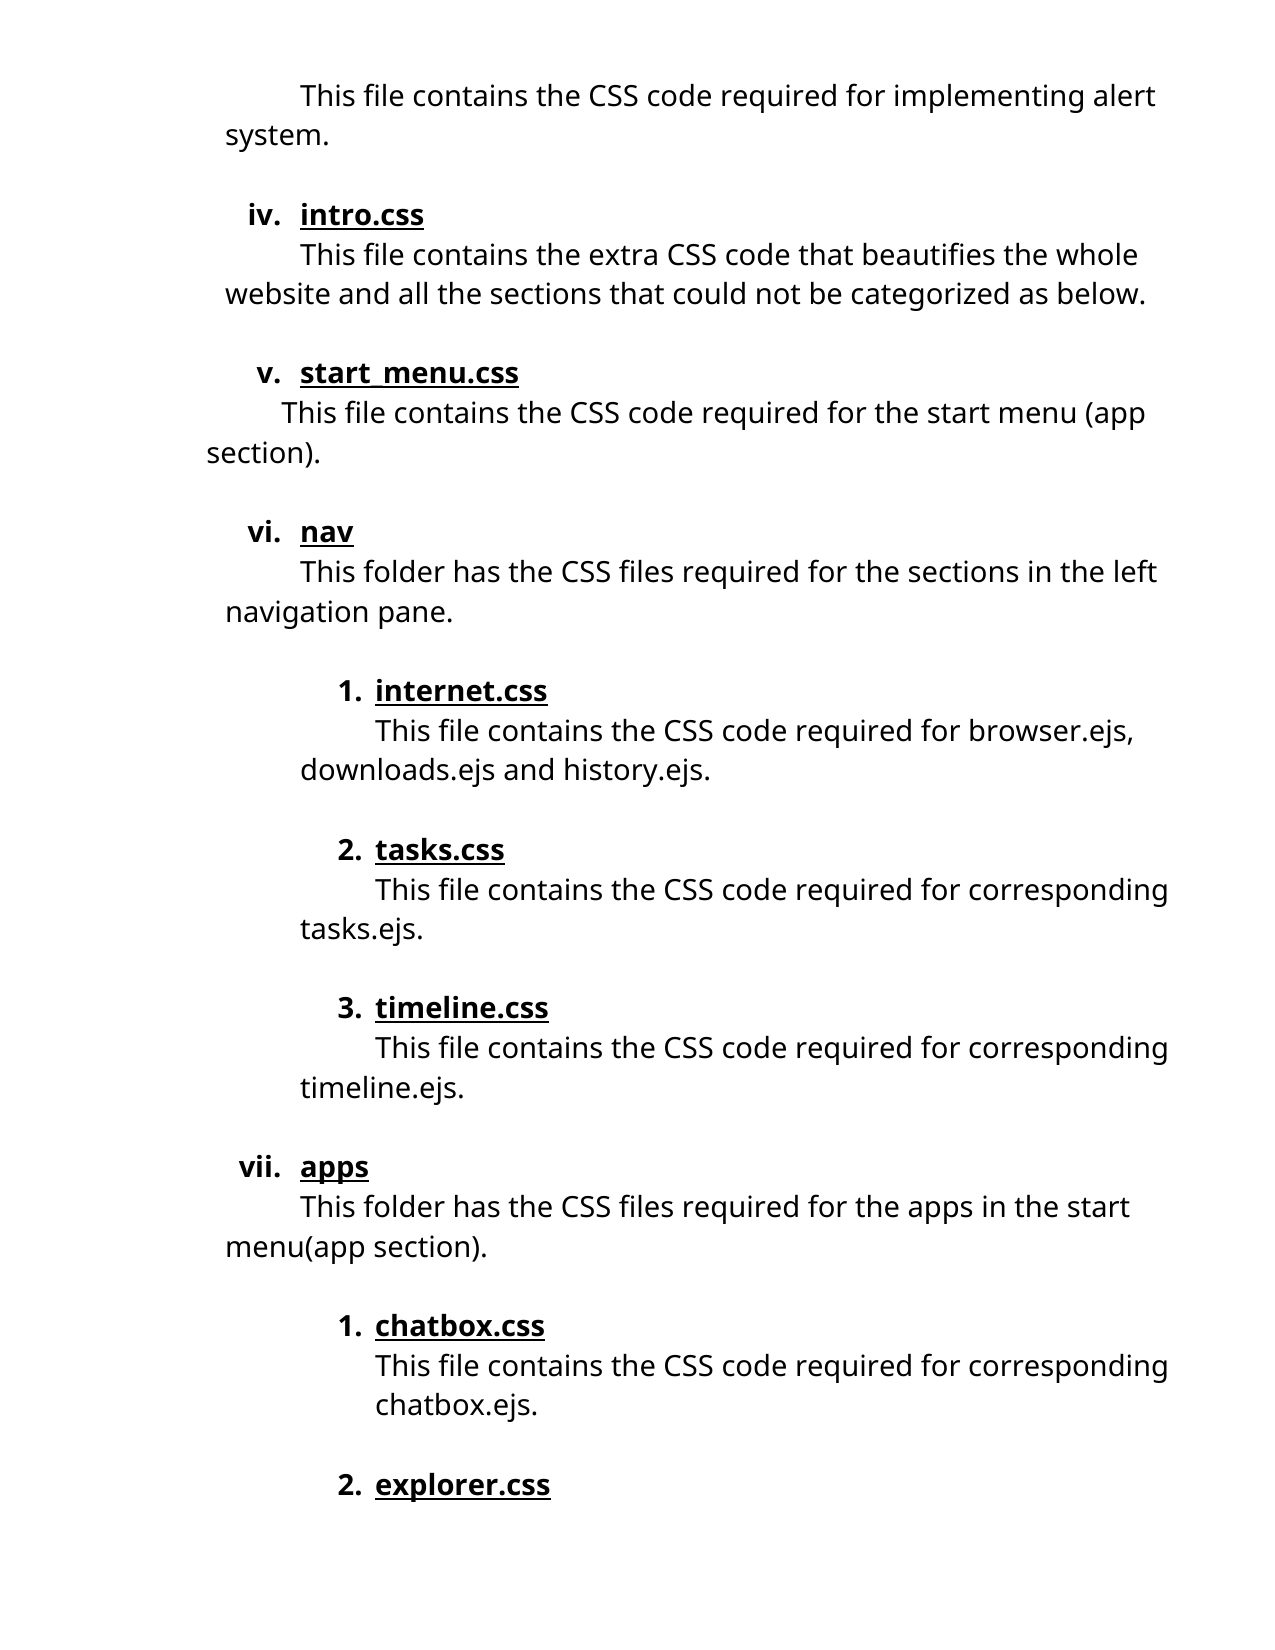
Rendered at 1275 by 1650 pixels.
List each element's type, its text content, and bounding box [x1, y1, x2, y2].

text This file contains the CSS code required for the start menu (app section). [206, 392, 1200, 472]
list chatbox.css [337, 1305, 1200, 1345]
list timeline.css [337, 988, 1200, 1027]
text This folder has the CSS files required for the sections in the left navigation pane. [225, 551, 1200, 631]
text This file contains the extra CSS code that beautifies the whole website and all the sections that could not be categorized as below. [225, 234, 1200, 313]
list apps [281, 1147, 1200, 1186]
text This file contains the CSS code required for browser.ejs, downloads.ejs and history.ejs. [300, 710, 1200, 789]
list start_menu.css [281, 353, 1200, 392]
list intro.css [281, 194, 1200, 234]
list explorer.css [337, 1464, 1200, 1504]
text This file contains the CSS code required for implementing alert system. [225, 75, 1200, 154]
list nav [281, 512, 1200, 551]
text This file contains the CSS code required for corresponding tasks.ejs. [300, 869, 1200, 948]
list internet.css [337, 670, 1200, 710]
text This file contains the CSS code required for corresponding chatbox.ejs. [375, 1345, 1200, 1424]
text This folder has the CSS files required for the apps in the start menu(app section). [225, 1186, 1200, 1266]
list tasks.css [337, 829, 1200, 869]
text This file contains the CSS code required for corresponding timeline.ejs. [300, 1027, 1200, 1107]
